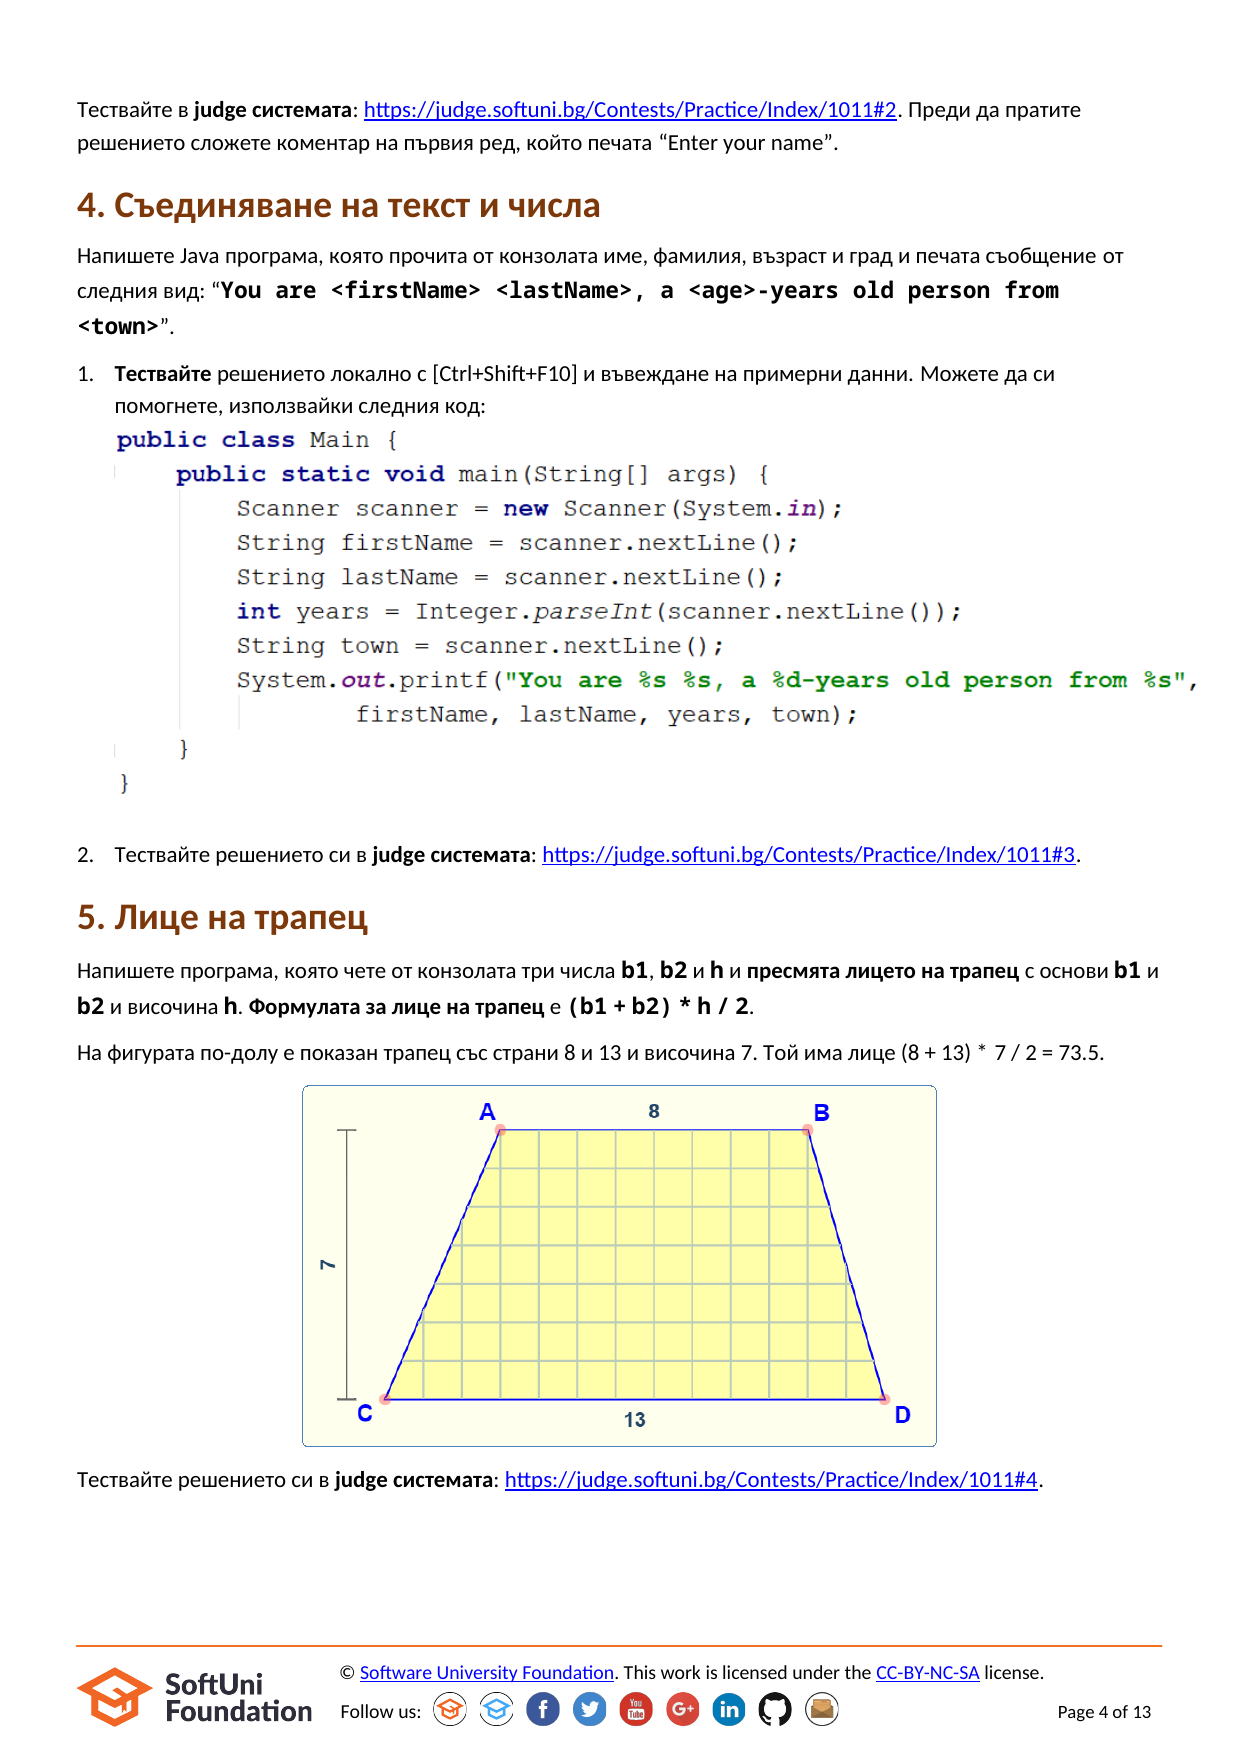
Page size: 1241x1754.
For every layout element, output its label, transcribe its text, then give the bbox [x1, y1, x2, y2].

picture [433, 1692, 467, 1726]
picture [526, 1692, 560, 1726]
picture [736, 1693, 746, 1703]
picture [76, 1667, 312, 1727]
picture [573, 1692, 607, 1726]
list Тествайте решението локално с [Ctrl+Shift+F10] и въвеждане на примерни данни. Можете да си помогнете, използвайки следния код: [77, 359, 1163, 419]
text На фигурата по-долу е показан трапец със страни 8 и 13 и височина 7. Той има лице (8 + 13) * 7 / 2 = 73.5. [77, 1038, 1163, 1066]
picture [758, 1692, 792, 1726]
picture [619, 1692, 653, 1726]
list Тествайте решението си в judge системата: https://judge.softuni.bg/Contests/Practice/Index/1011#3. [77, 840, 1163, 868]
picture [114, 423, 1202, 804]
picture [712, 1716, 722, 1726]
picture [480, 1692, 513, 1726]
picture [302, 1086, 937, 1446]
picture [736, 1716, 746, 1726]
picture [666, 1692, 700, 1726]
text Напишете Java програма, която прочита от конзолата име, фамилия, възраст и град и печата съобщение от следния вид: “You are <firstName> <lastName>, a <age>-years old person from <town>”. [77, 242, 1163, 342]
text Напишете програма, която чете от конзолата три числа b1, b2 и h и пресмята лицето на трапец с основи b1 и b2 и височина h. Формулата за лице на трапец е (b1 + b2) * h / 2. [77, 954, 1163, 1021]
text Тествайте решението си в judge системата: https://judge.softuni.bg/Contests/Practice/Index/1011#4. [77, 1465, 1163, 1493]
picture [712, 1693, 722, 1703]
text Тествайте в judge системата: https://judge.softuni.bg/Contests/Practice/Index/1011#2. Преди да пратите решението сложете коментар на първия ред, който печата “Enter your name”. [77, 95, 1163, 156]
subtitle Съединяване на текст и числа [77, 181, 1163, 226]
picture [727, 1707, 738, 1717]
subtitle Лице на трапец [77, 893, 1163, 938]
picture [805, 1692, 839, 1726]
